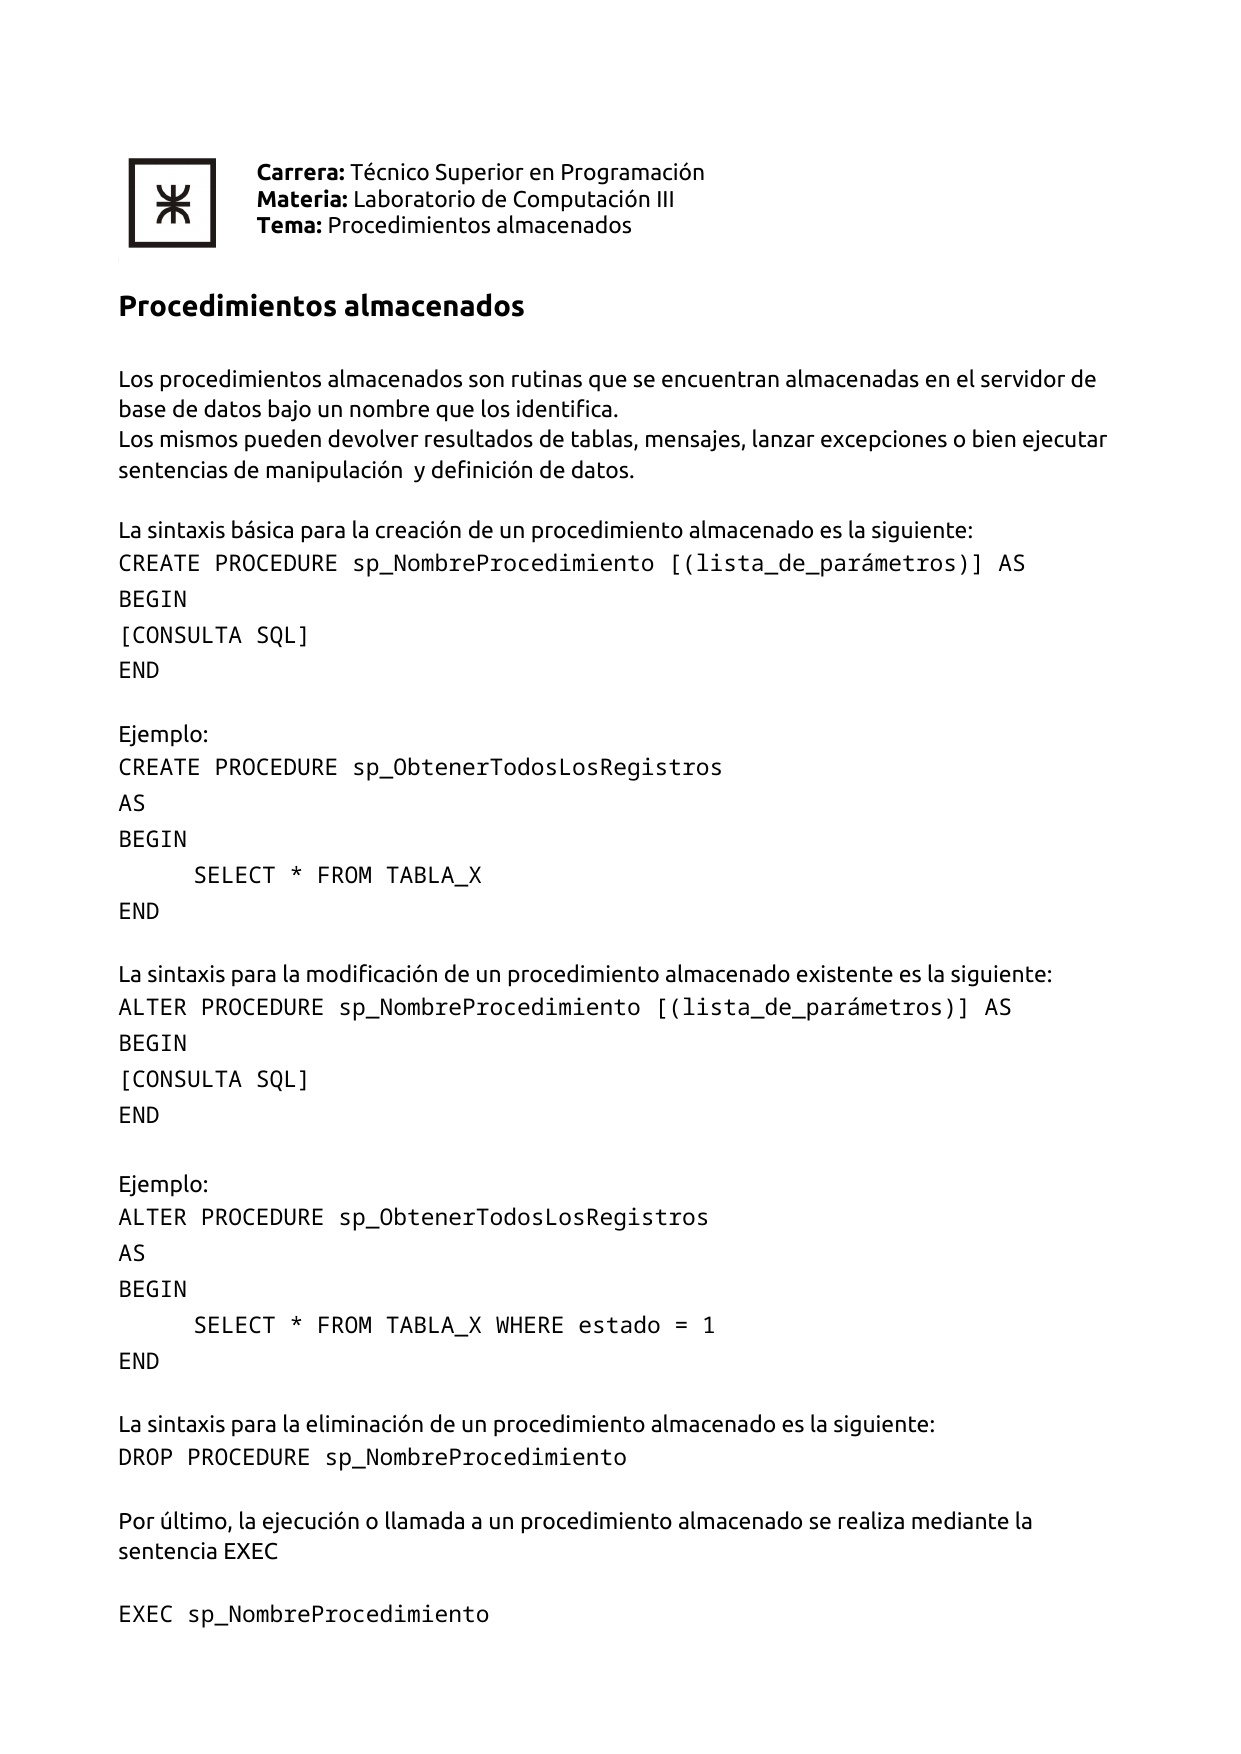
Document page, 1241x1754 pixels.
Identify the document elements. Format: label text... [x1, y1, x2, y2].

text Ejemplo: [118, 1171, 1122, 1197]
table_header Carrera: Técnico Superior en Programación Materia: Laboratorio de Computación III Tema: Procedimientos almacenados [246, 148, 1093, 258]
text [CONSULTA SQL] [118, 618, 1122, 650]
text END [118, 654, 1122, 686]
text La sintaxis básica para la creación de un procedimiento almacenado es la siguiente: [118, 516, 1122, 543]
table_header [118, 148, 246, 258]
text La sintaxis para la eliminación de un procedimiento almacenado es la siguiente: [118, 1411, 1122, 1437]
text Procedimientos almacenados [118, 288, 1122, 322]
text DROP PROCEDURE sp_NombreProcedimiento [118, 1441, 1122, 1472]
text END [118, 894, 1122, 926]
text BEGIN [118, 1027, 1122, 1058]
text Los mismos pueden devolver resultados de tablas, mensajes, lanzar excepciones o bien ejecutar sentencias de manipulación y definición de datos. [118, 426, 1122, 482]
text BEGIN [118, 823, 1122, 854]
text SELECT * FROM TABLA_X [118, 859, 1122, 890]
text ALTER PROCEDURE sp_NombreProcedimiento [(lista_de_parámetros)] AS [118, 991, 1122, 1022]
text CREATE PROCEDURE sp_ObtenerTodosLosRegistros [118, 751, 1122, 782]
text BEGIN [118, 583, 1122, 614]
text Los procedimientos almacenados son rutinas que se encuentran almacenadas en el servidor de base de datos bajo un nombre que los identifica. [118, 365, 1122, 422]
picture [128, 158, 216, 248]
text END [118, 1099, 1122, 1130]
text AS [118, 787, 1122, 818]
text [CONSULTA SQL] [118, 1063, 1122, 1094]
text EXEC sp_NombreProcedimiento [118, 1598, 1122, 1629]
text Por último, la ejecución o llamada a un procedimiento almacenado se realiza mediante la sentencia EXEC [118, 1507, 1122, 1564]
text Ejemplo: [118, 721, 1122, 747]
text CREATE PROCEDURE sp_NombreProcedimiento [(lista_de_parámetros)] AS [118, 547, 1122, 578]
text SELECT * FROM TABLA_X WHERE estado = 1 [118, 1309, 1122, 1340]
text ALTER PROCEDURE sp_ObtenerTodosLosRegistros [118, 1201, 1122, 1232]
text La sintaxis para la modificación de un procedimiento almacenado existente es la siguiente: [118, 961, 1122, 987]
text AS [118, 1237, 1122, 1268]
text END [118, 1344, 1122, 1376]
text BEGIN [118, 1273, 1122, 1304]
